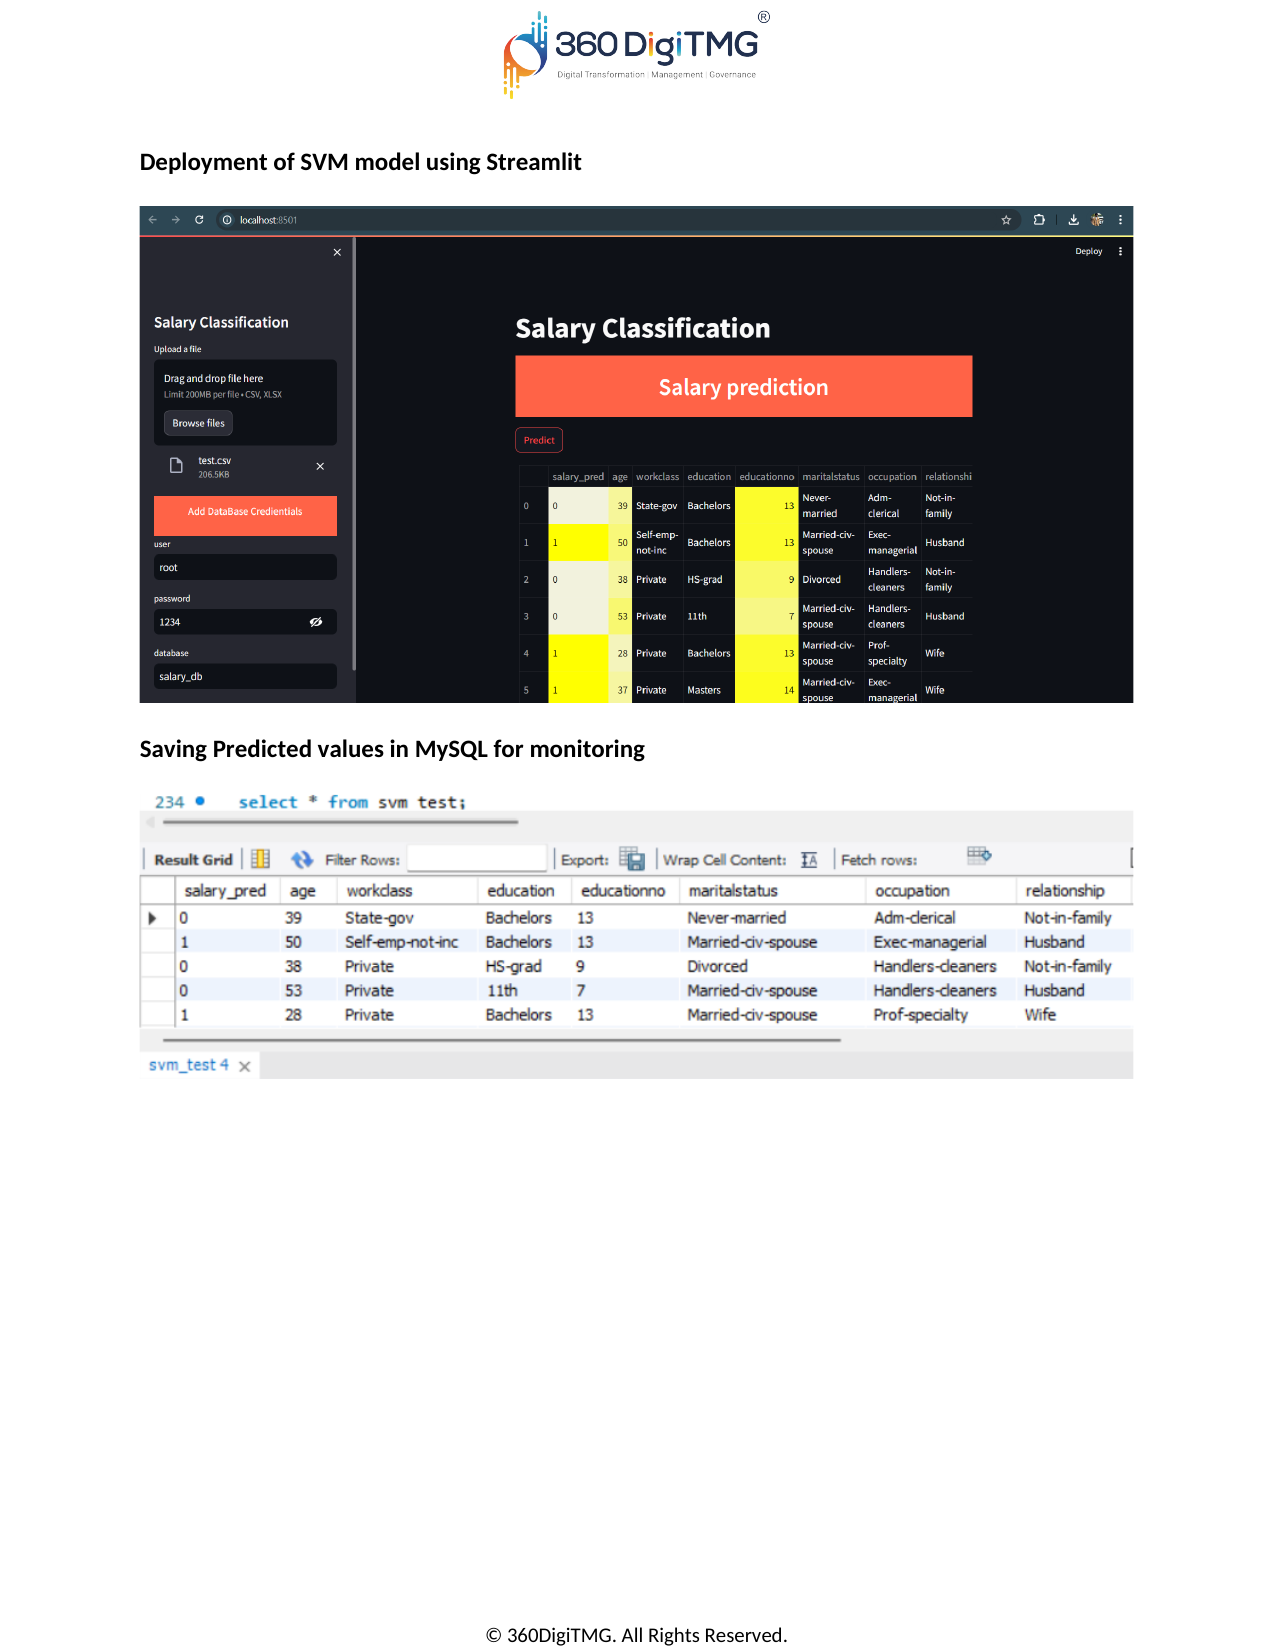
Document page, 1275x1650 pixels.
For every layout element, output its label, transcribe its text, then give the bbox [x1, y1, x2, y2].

picture [139, 206, 1134, 703]
picture [499, 6, 774, 104]
text Deployment of SVM model using Streamlit [139, 146, 1133, 176]
text Saving Predicted values in MySQL for monitoring [139, 733, 1133, 764]
picture [139, 794, 1134, 1079]
